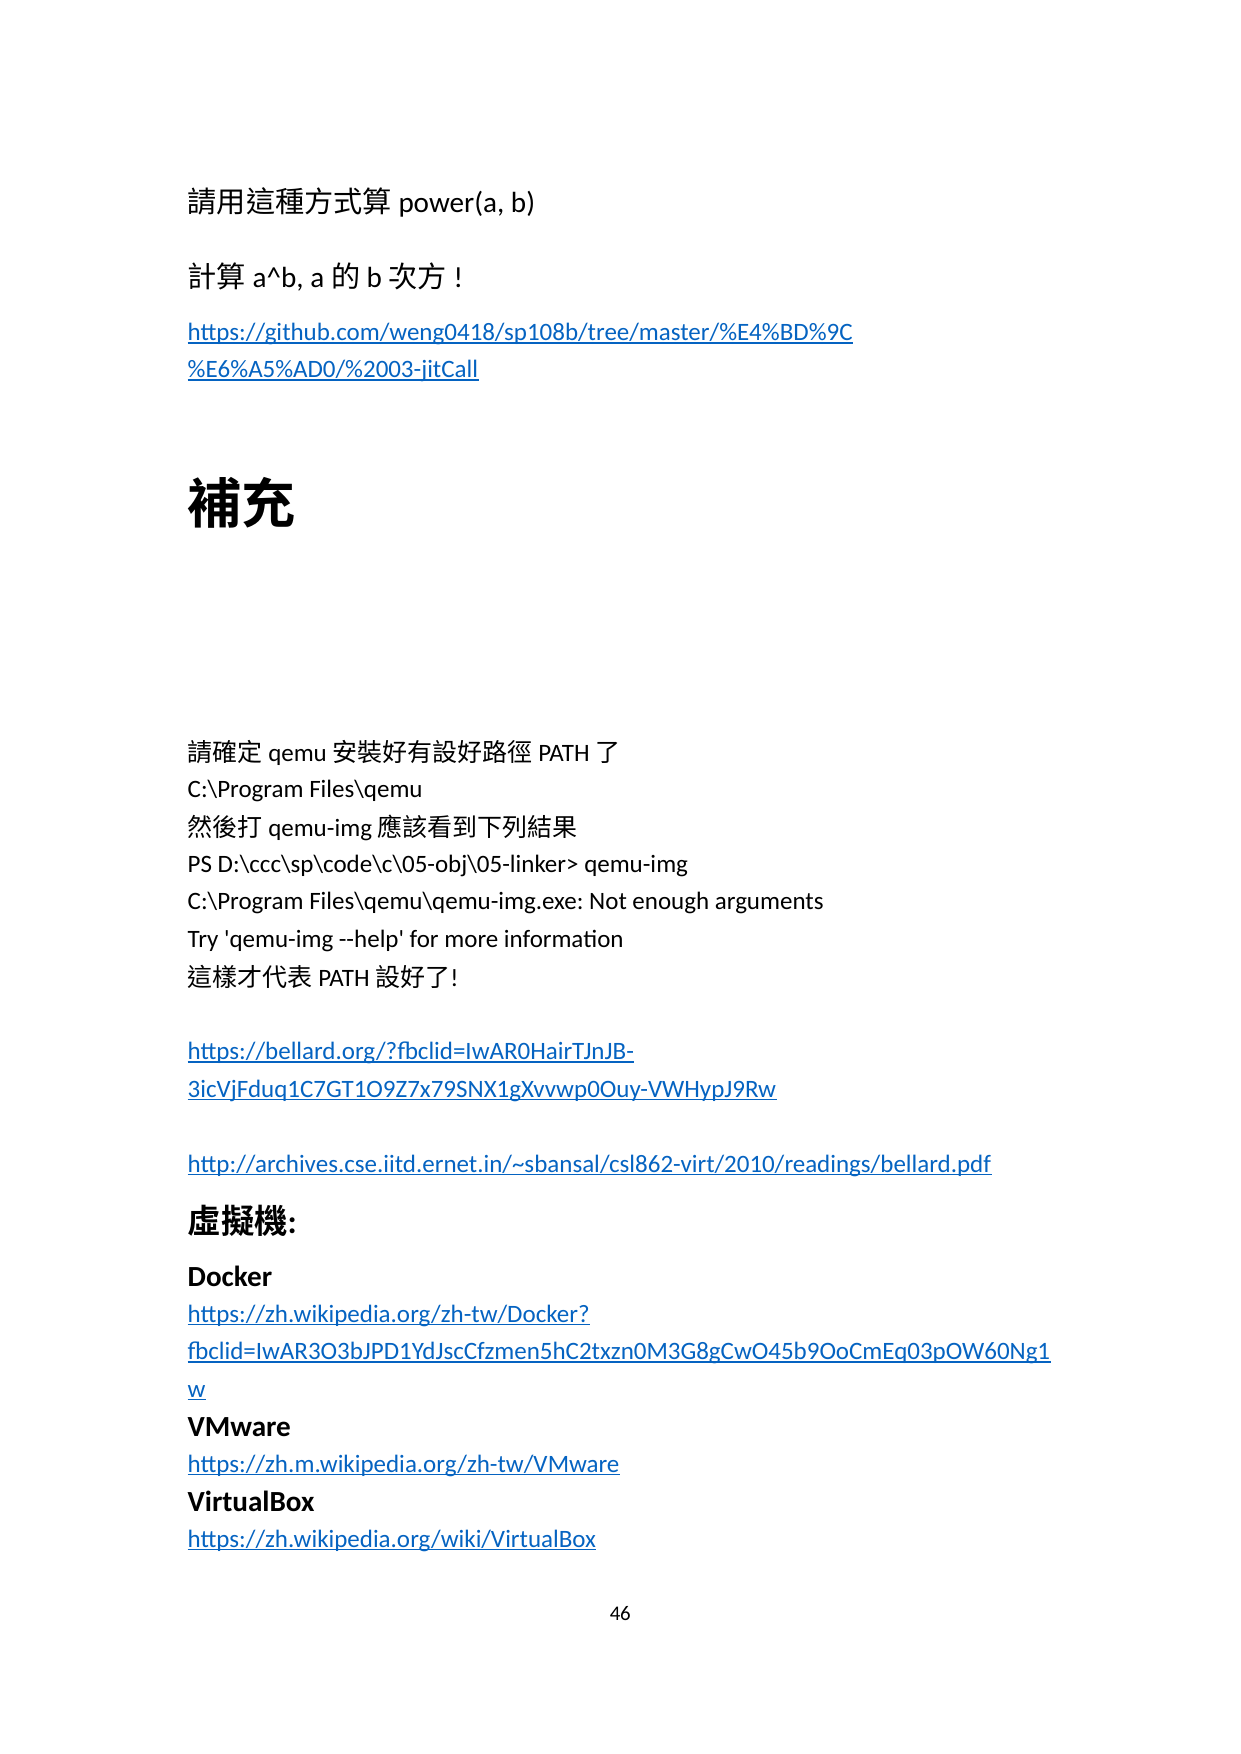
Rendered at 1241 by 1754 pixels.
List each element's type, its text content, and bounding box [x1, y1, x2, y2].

text PS D:\ccc\sp\code\c\05-obj\05-linker> qemu-img [187, 844, 1053, 882]
subtitle 補充 [187, 444, 1053, 556]
text 然後打 qemu-img 應該看到下列結果 [187, 807, 1053, 844]
text 請確定 qemu 安裝好有設好路徑 PATH 了 [187, 732, 1053, 769]
text Try 'qemu-img --help' for more information [187, 919, 1053, 957]
text C:\Program Files\qemu\qemu-img.exe: Not enough arguments [187, 882, 1053, 919]
text VMware [187, 1407, 1053, 1444]
text 虛擬機: [187, 1182, 1053, 1257]
text Docker [187, 1257, 1053, 1294]
text 這樣才代表 PATH 設好了! [187, 957, 1053, 994]
text https://github.com/weng0418/sp108b/tree/master/%E4%BD%9C%E6%A5%AD0/%2003-jitCall [187, 312, 1053, 387]
text 請用這種方式算 power(a, b) [187, 162, 1053, 237]
text C:\Program Files\qemu [187, 769, 1053, 807]
text http://archives.cse.iitd.ernet.in/~sbansal/csl862-virt/2010/readings/bellard.pdf [187, 1144, 1053, 1182]
text 計算 a^b, a 的 b 次方 ! [187, 237, 1053, 312]
text VirtualBox [187, 1482, 1053, 1519]
text https://zh.wikipedia.org/wiki/VirtualBox [187, 1519, 1053, 1557]
text https://zh.wikipedia.org/zh-tw/Docker?fbclid=IwAR3O3bJPD1YdJscCfzmen5hC2txzn0M3G8gCwO45b9OoCmEq03pOW60Ng1w [187, 1294, 1053, 1407]
text https://bellard.org/?fbclid=IwAR0HairTJnJB-3icVjFduq1C7GT1O9Z7x79SNX1gXvvwp0Ouy-VWHypJ9Rw [187, 1032, 1053, 1107]
text https://zh.m.wikipedia.org/zh-tw/VMware [187, 1444, 1053, 1482]
